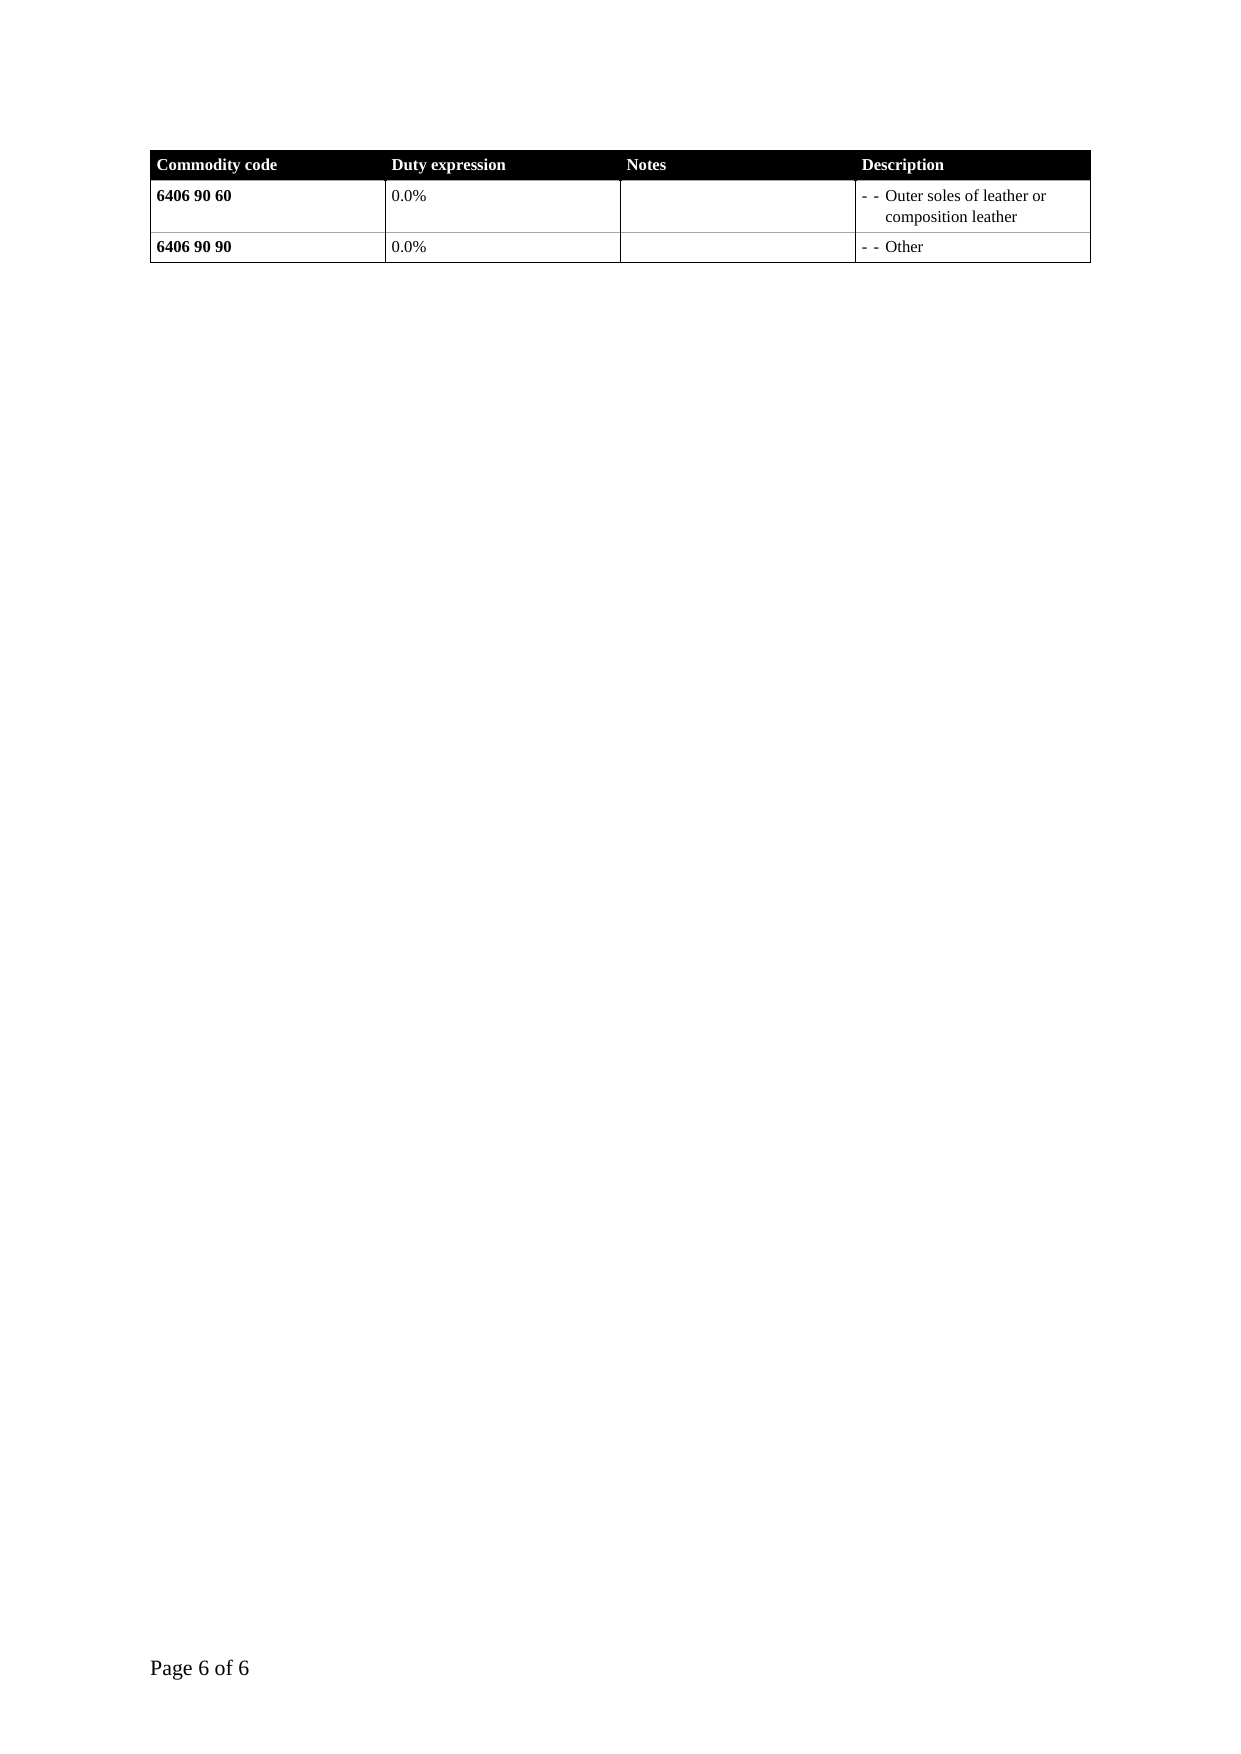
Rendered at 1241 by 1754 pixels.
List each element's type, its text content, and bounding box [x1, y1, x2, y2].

table_cell 0.0% [386, 181, 620, 232]
table_header Commodity code [151, 151, 384, 180]
table_cell 6406 90 90 [151, 233, 385, 262]
table_cell - - Other [856, 233, 1090, 262]
table_header Duty expression [387, 151, 619, 180]
table_cell - - Outer soles of leather or composition leather [856, 181, 1090, 232]
table_cell [621, 233, 855, 262]
table_cell [621, 181, 855, 232]
table_cell 0.0% [386, 233, 620, 262]
table_cell 6406 90 60 [151, 181, 385, 232]
table_header Description [857, 151, 1090, 180]
table_header Notes [622, 151, 854, 180]
